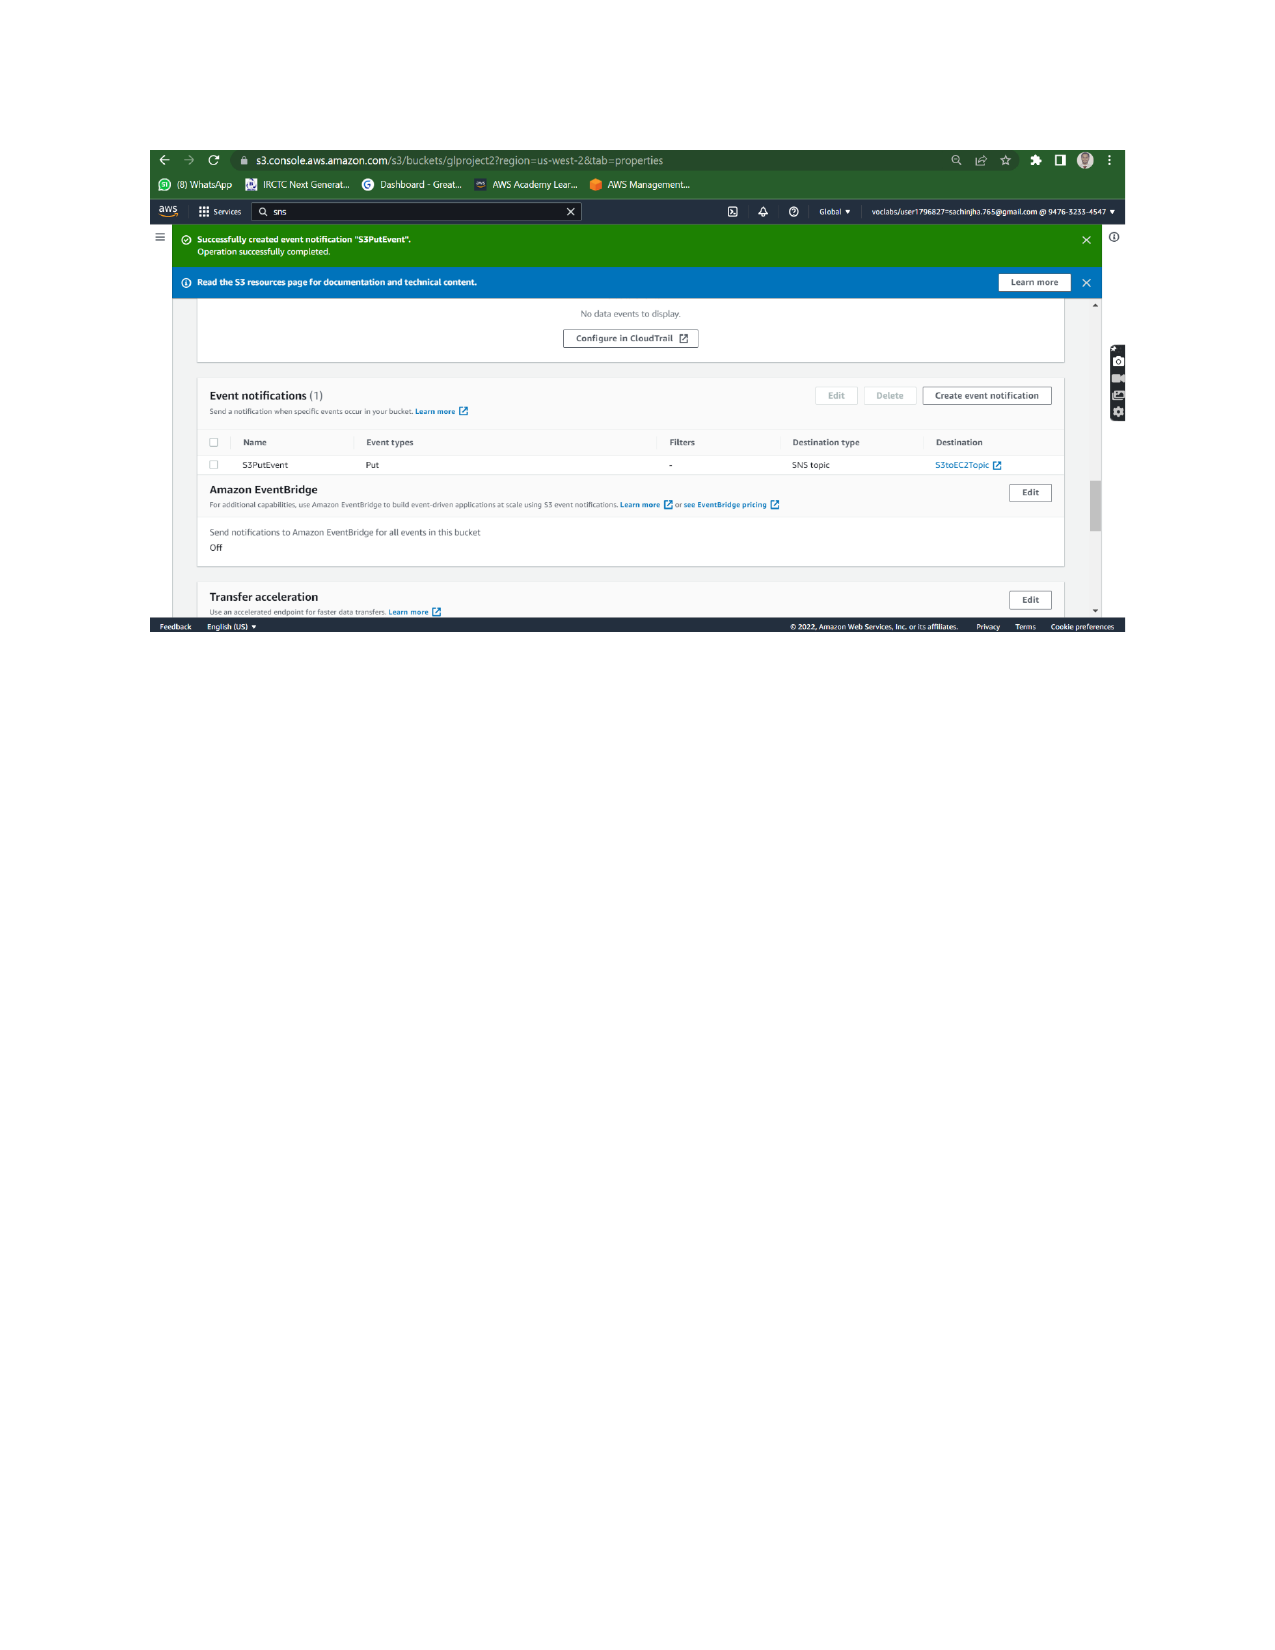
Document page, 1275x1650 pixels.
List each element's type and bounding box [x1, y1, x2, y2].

picture [150, 150, 1125, 632]
